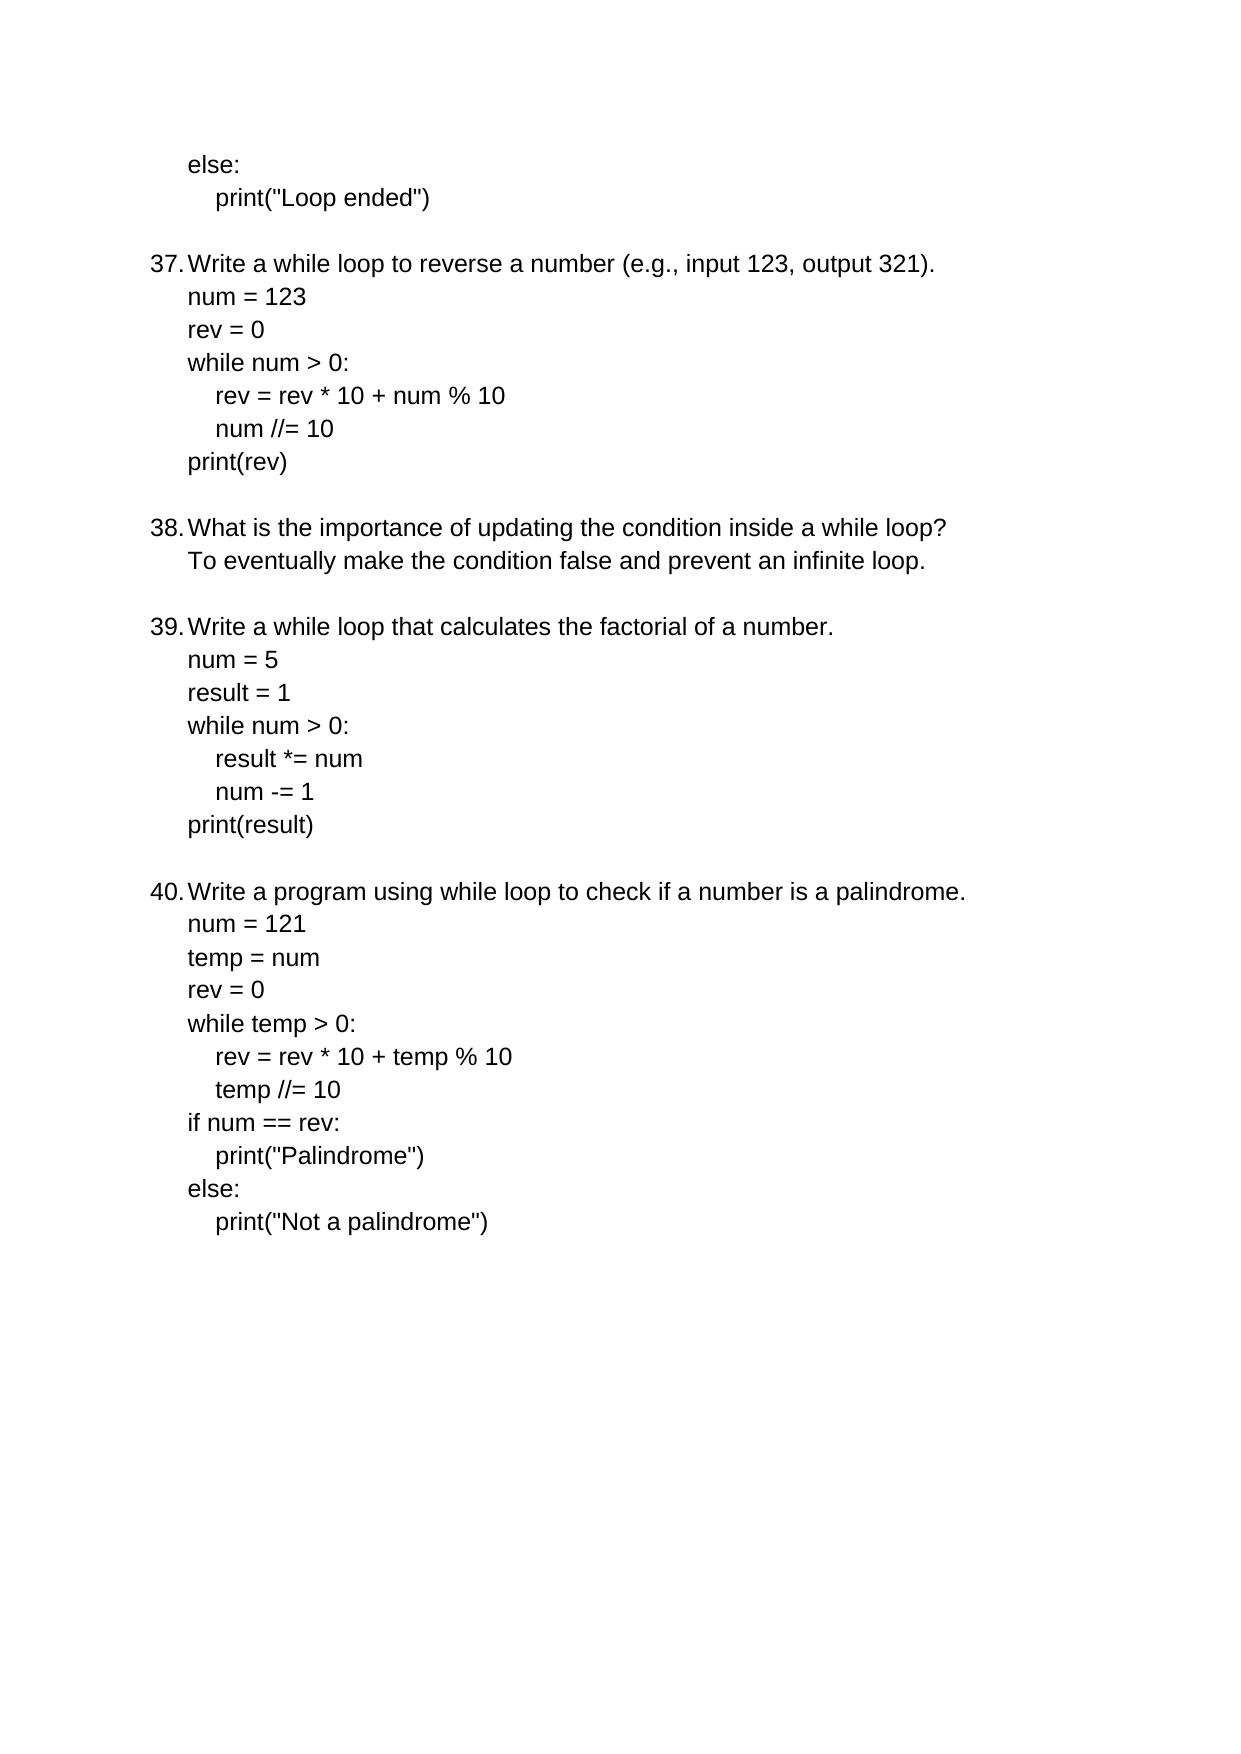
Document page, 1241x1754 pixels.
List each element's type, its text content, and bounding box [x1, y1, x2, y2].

list num = 123 [187, 282, 1090, 311]
list rev = rev * 10 + num % 10 [187, 381, 1090, 410]
list else: [187, 150, 1090, 179]
list Write a program using while loop to check if a number is a palindrome. [150, 876, 1090, 905]
list To eventually make the condition false and prevent an infinite loop. [187, 546, 1090, 575]
list num = 5 [187, 645, 1090, 674]
list print(rev) [187, 447, 1090, 476]
list What is the importance of updating the condition inside a while loop? [150, 513, 1090, 542]
list while num > 0: [187, 711, 1090, 740]
list num -= 1 [187, 777, 1090, 806]
list print("Not a palindrome") [187, 1207, 1090, 1235]
list rev = 0 [187, 315, 1090, 344]
list print(result) [187, 810, 1090, 839]
list Write a while loop to reverse a number (e.g., input 123, output 321). [150, 249, 1090, 278]
list Write a while loop that calculates the factorial of a number. [150, 612, 1090, 641]
list num = 121 [187, 909, 1090, 938]
list rev = rev * 10 + temp % 10 [187, 1042, 1090, 1070]
list temp = num [187, 942, 1090, 971]
list result = 1 [187, 678, 1090, 707]
list print("Palindrome") [187, 1141, 1090, 1169]
list if num == rev: [187, 1108, 1090, 1136]
list rev = 0 [187, 976, 1090, 1004]
list while temp > 0: [187, 1008, 1090, 1037]
list num //= 10 [187, 414, 1090, 443]
list while num > 0: [187, 348, 1090, 377]
list print("Loop ended") [187, 183, 1090, 212]
list else: [187, 1174, 1090, 1202]
list temp //= 10 [187, 1074, 1090, 1103]
list result *= num [187, 744, 1090, 773]
